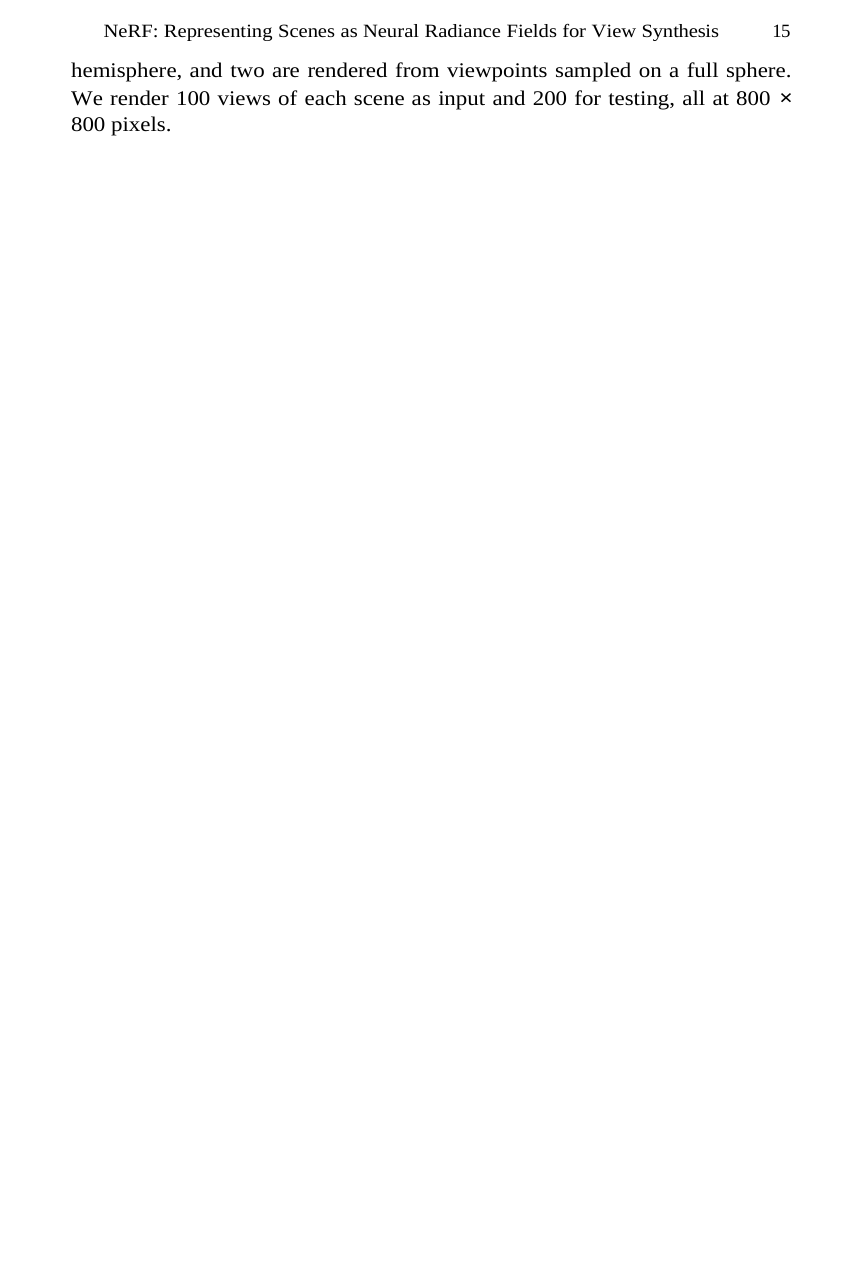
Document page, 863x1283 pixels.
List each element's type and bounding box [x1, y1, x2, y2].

text [71, 58, 792, 136]
